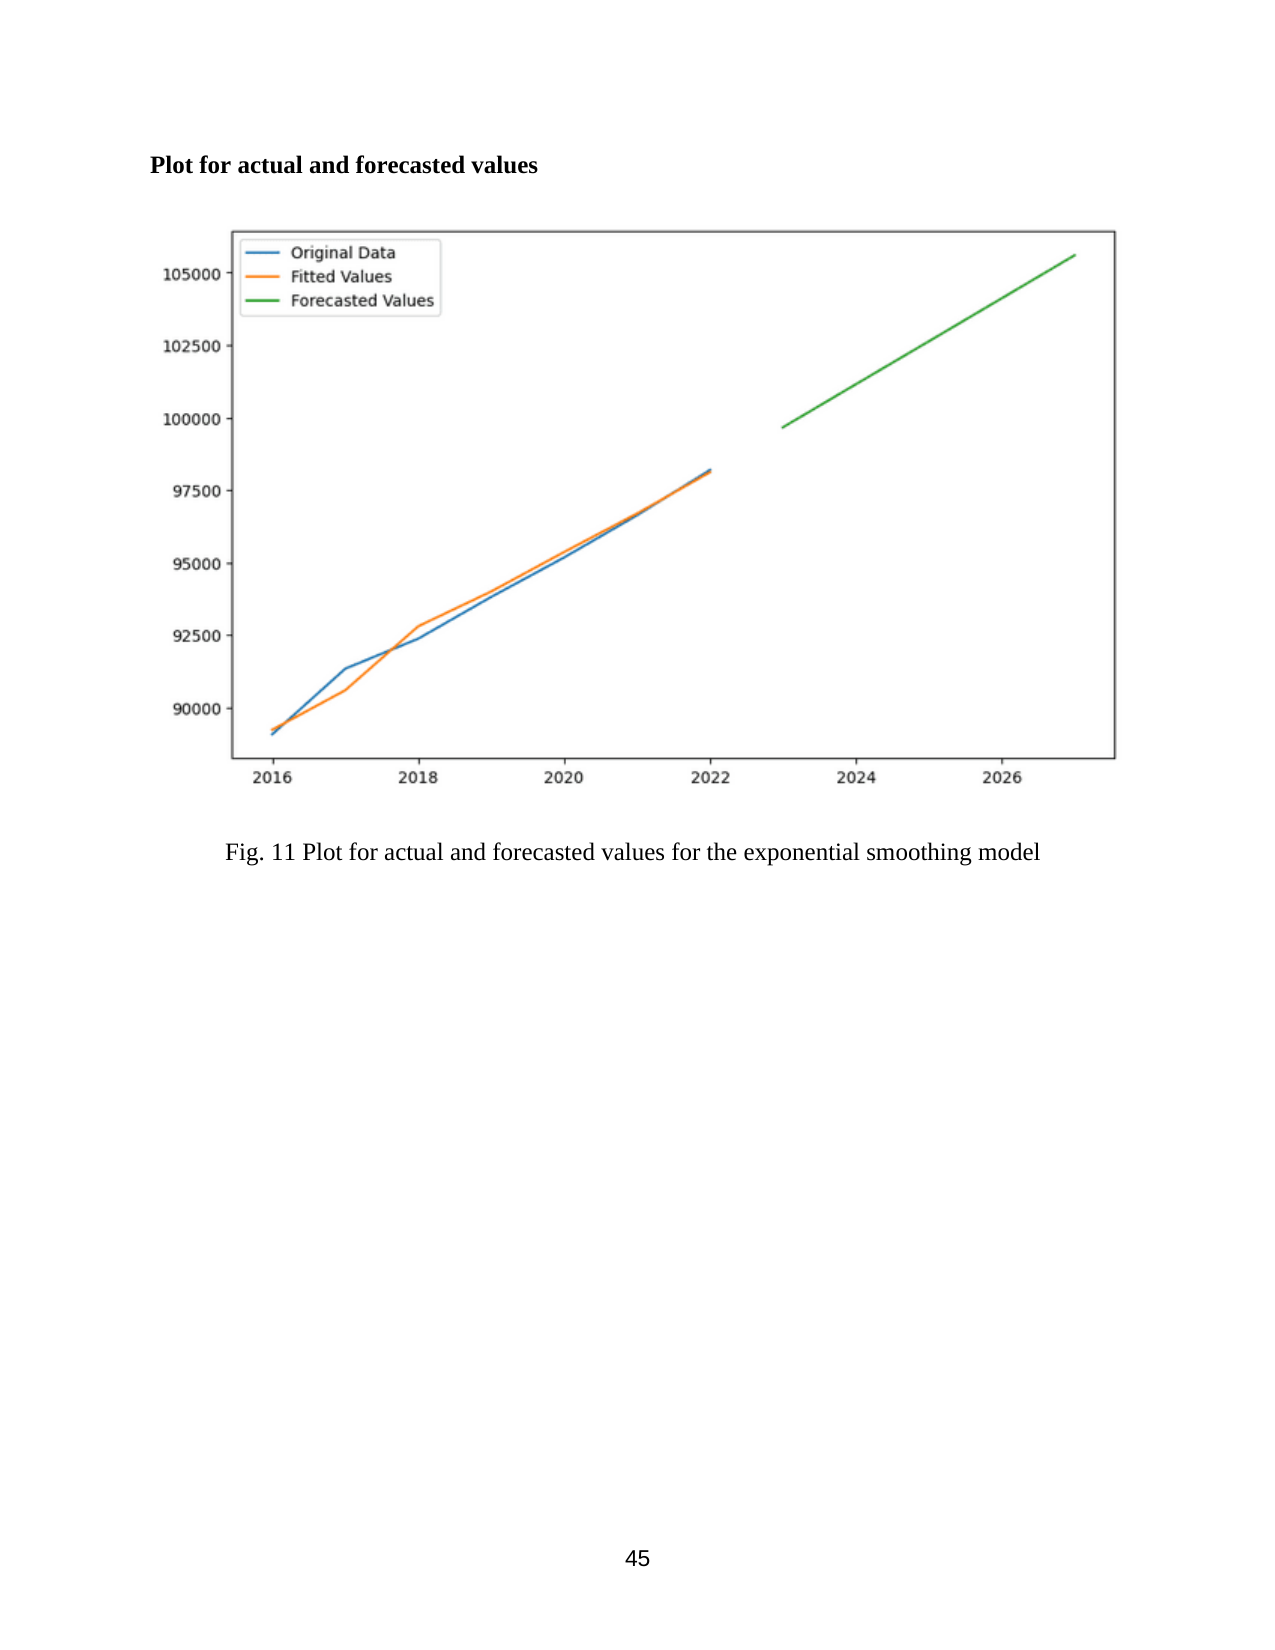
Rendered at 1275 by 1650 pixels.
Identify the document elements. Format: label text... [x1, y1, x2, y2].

picture [150, 221, 1125, 797]
text Plot for actual and forecasted values [150, 150, 907, 179]
text Fig. 11 Plot for actual and forecasted values for the exponential smoothing model [150, 837, 1172, 866]
